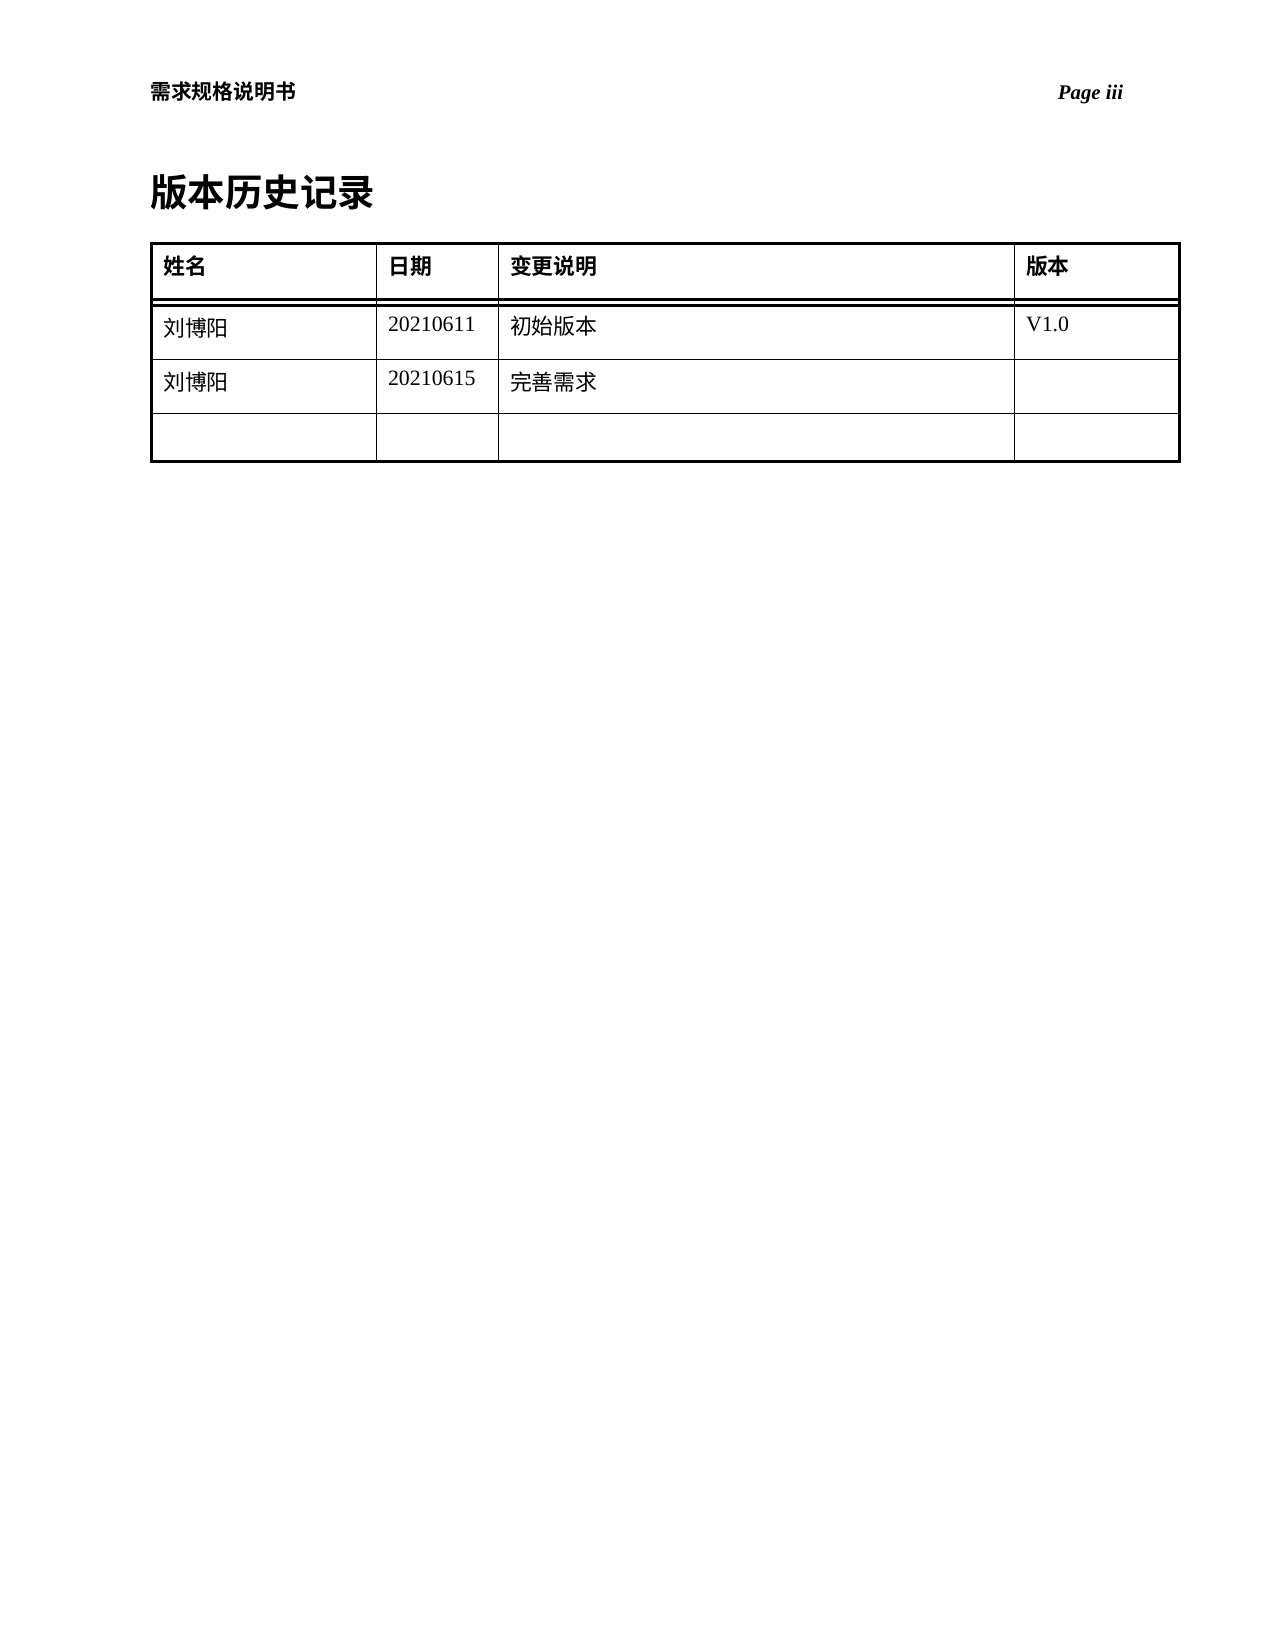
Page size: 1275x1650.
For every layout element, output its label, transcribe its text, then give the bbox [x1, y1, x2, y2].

table_cell 初始版本 [499, 307, 1014, 359]
table_header 变更说明 [499, 245, 1014, 297]
table_cell [377, 414, 498, 460]
table_cell 刘博阳 [153, 360, 376, 413]
table_cell [1015, 360, 1178, 413]
table_cell V1.0 [1015, 307, 1178, 359]
table_header 版本 [1015, 245, 1178, 297]
table_cell 20210611 [377, 307, 498, 359]
table_cell [153, 414, 376, 460]
table_header 日期 [377, 245, 498, 297]
table_cell [499, 414, 1014, 460]
table_header 姓名 [153, 245, 376, 297]
text 版本历史记录 [150, 162, 1125, 217]
table_cell 刘博阳 [153, 307, 376, 359]
table_cell [1015, 414, 1178, 460]
table_cell 20210615 [377, 360, 498, 413]
table_cell 完善需求 [499, 360, 1014, 413]
